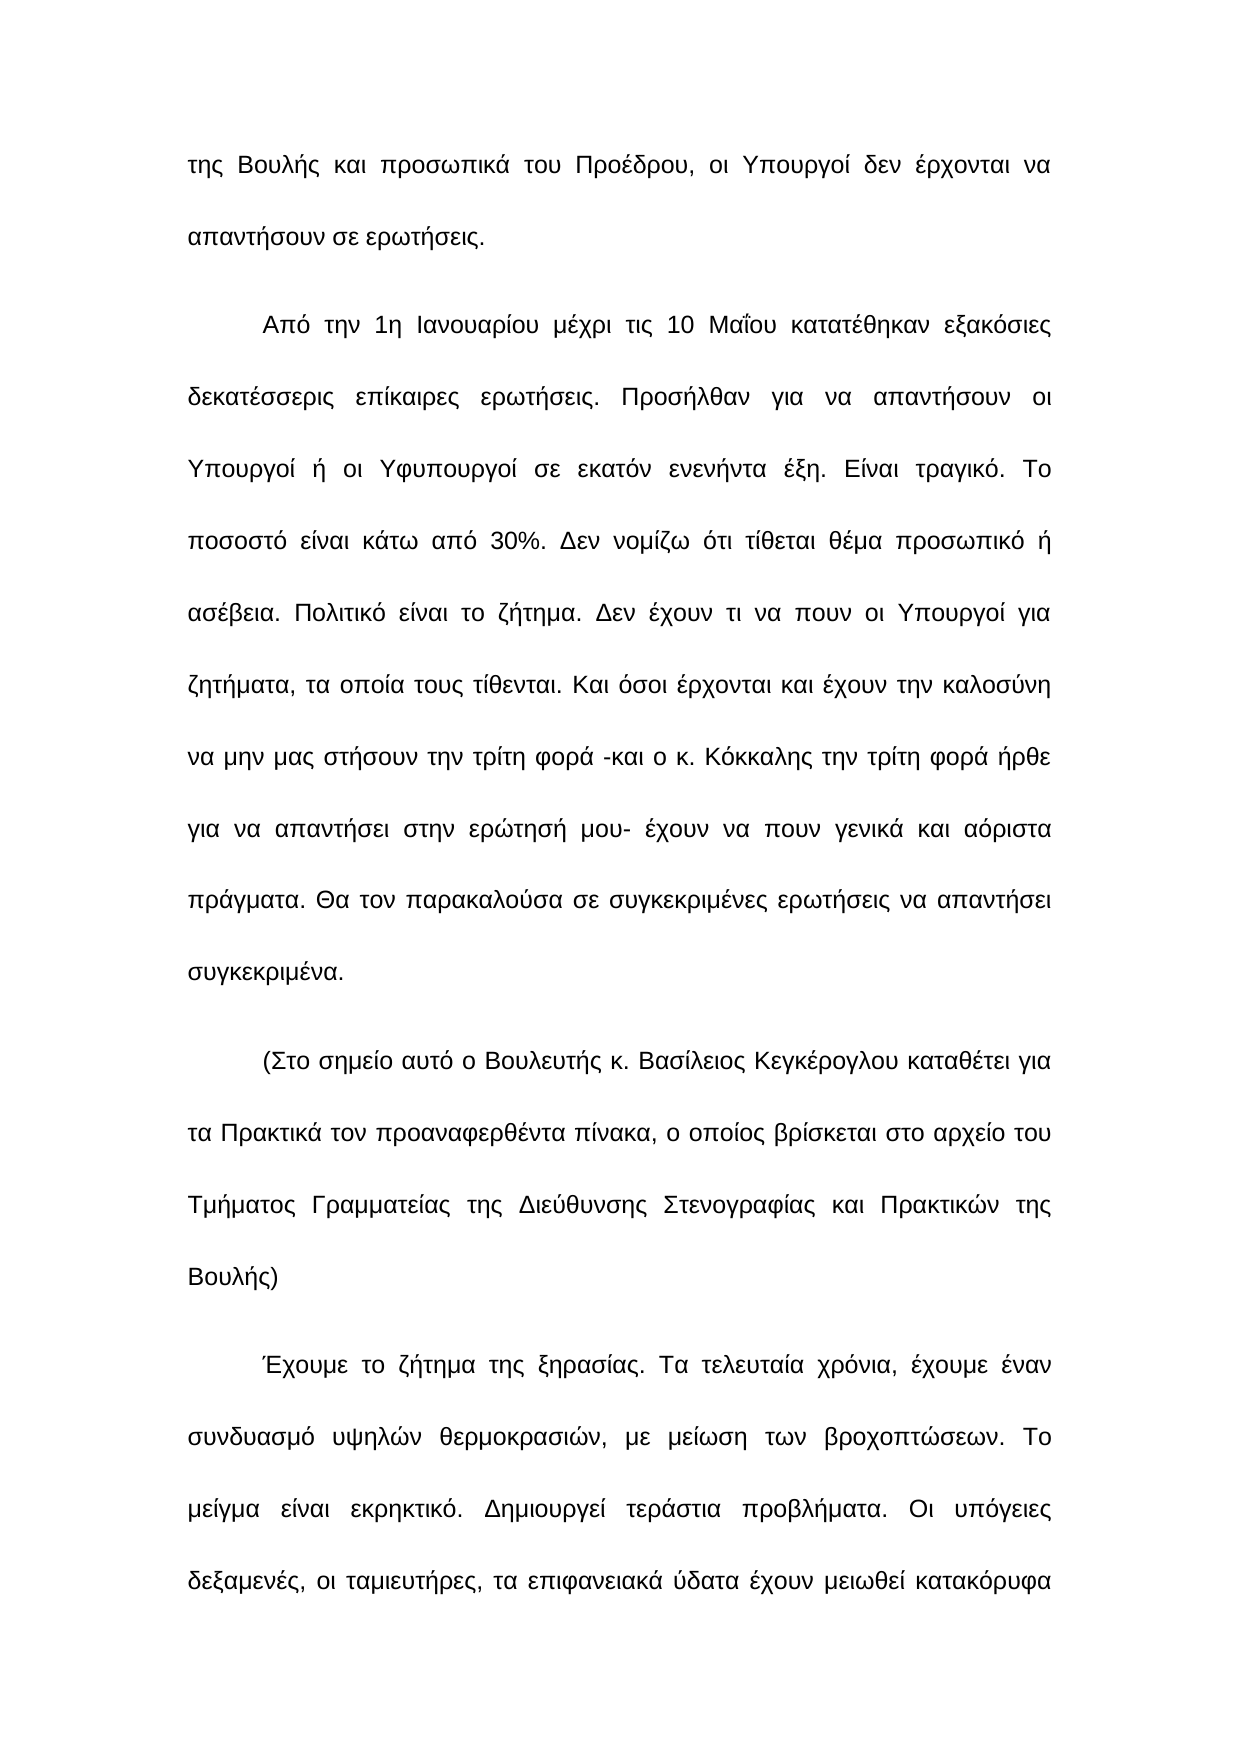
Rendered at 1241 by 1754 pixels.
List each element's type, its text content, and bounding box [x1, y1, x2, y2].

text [187, 150, 1053, 251]
text (Στο σημείο αυτό ο Βουλευτής κ. Βασίλειος Κεγκέρογλου καταθέτει για τα Πρακτικά τον προαναφερθέντα πίνακα, ο οποίος βρίσκεται στο αρχείο του Τμήματος Γραμματείας της Διεύθυνσης Στενογραφίας και Πρακτικών της Βουλής) [187, 1046, 1053, 1290]
text Από την 1η Ιανουαρίου μέχρι τις 10 Μαΐου κατατέθηκαν εξακόσιες δεκατέσσερις επίκαιρες ερωτήσεις. Προσήλθαν για να απαντήσουν οι Υπουργοί ή οι Υφυπουργοί σε εκατόν ενενήντα έξη. Είναι τραγικό. Το ποσοστό είναι κάτω από 30%. Δεν νομίζω ότι τίθεται θέμα προσωπικό ή ασέβεια. Πολιτικό είναι το ζήτημα. Δεν έχουν τι να πουν οι Υπουργοί για ζητήματα, τα οποία τους τίθενται. Και όσοι έρχονται και έχουν την καλοσύνη να μην μας στήσουν την τρίτη φορά -και ο κ. Κόκκαλης την τρίτη φορά ήρθε για να απαντήσει στην ερώτησή μου- έχουν να πουν γενικά και αόριστα πράγματα. Θα τον παρακαλούσα σε συγκεκριμένες ερωτήσεις να απαντήσει συγκεκριμένα. [187, 310, 1053, 986]
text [187, 1350, 1053, 1594]
